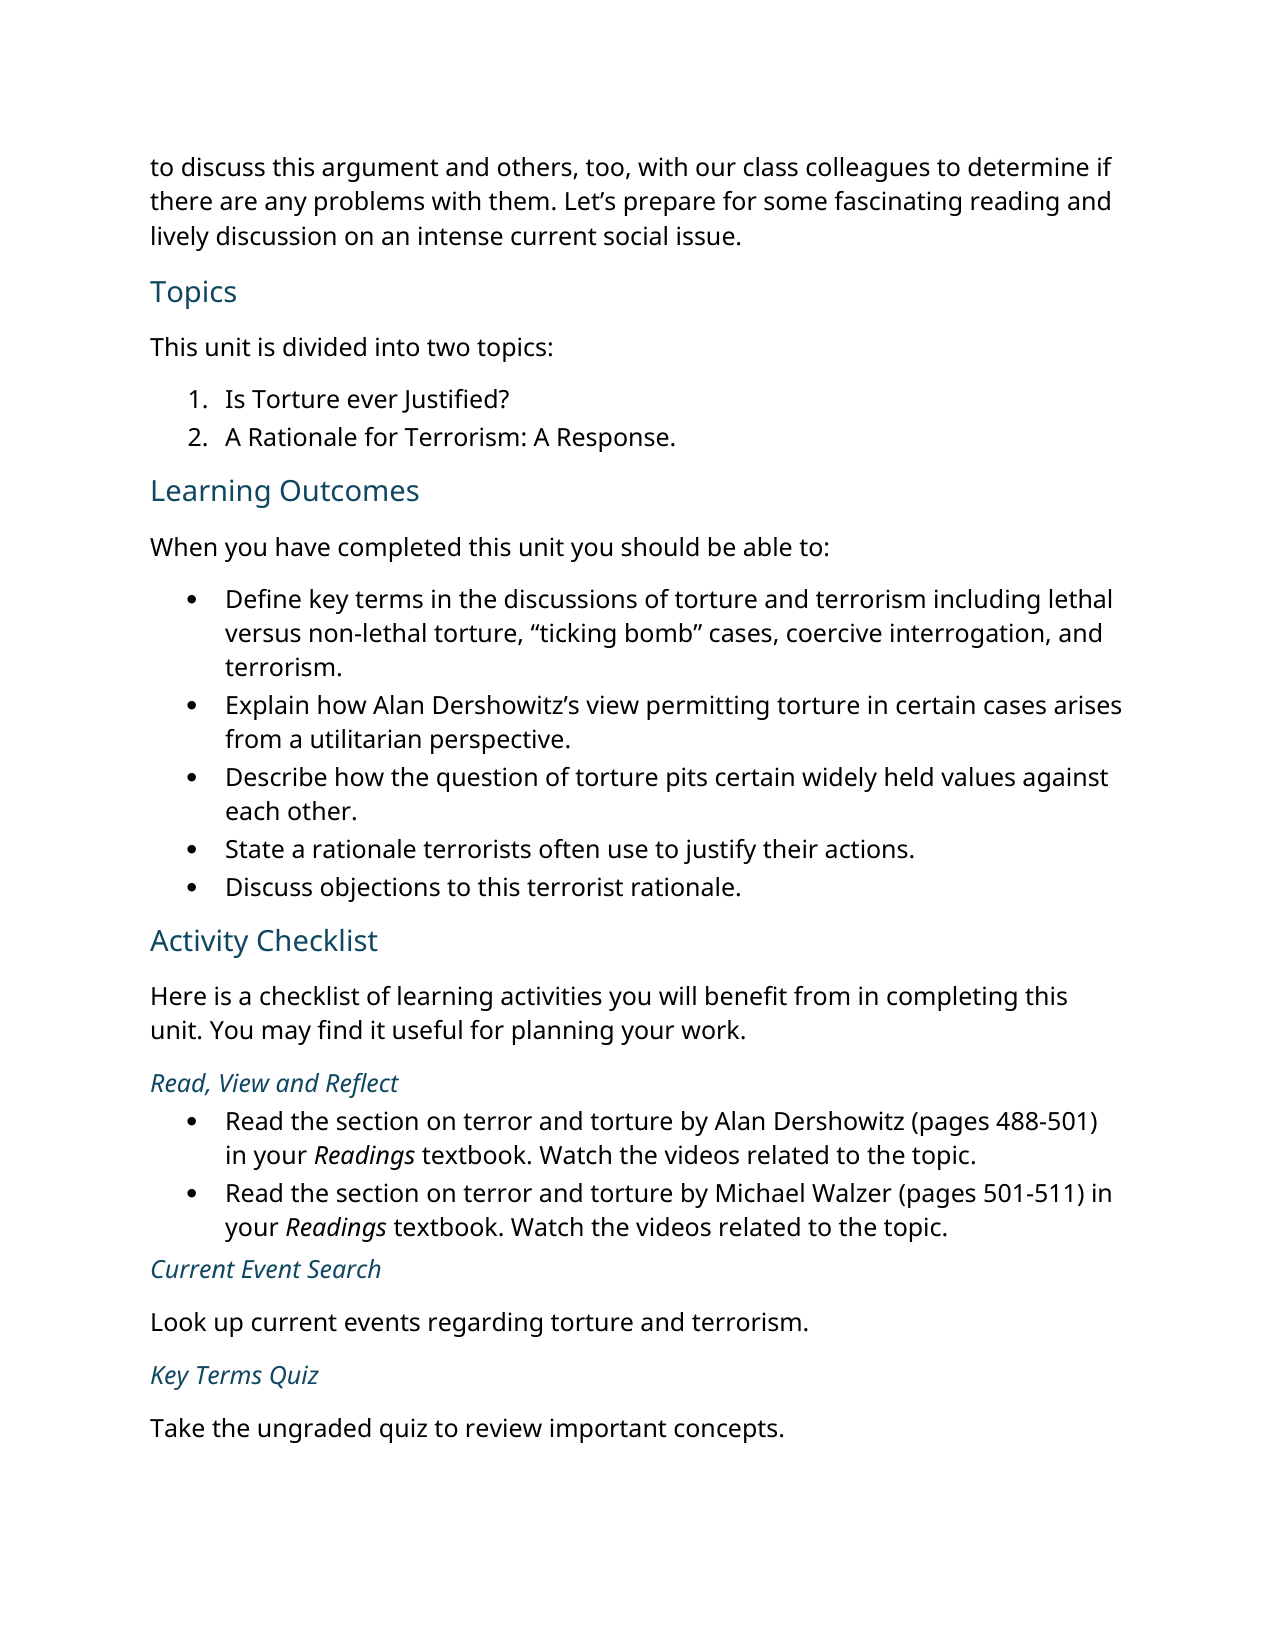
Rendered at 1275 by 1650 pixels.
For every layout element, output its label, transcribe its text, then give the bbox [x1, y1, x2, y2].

subtitle Learning Outcomes [150, 471, 1125, 510]
subtitle Current Event Search [150, 1252, 1125, 1286]
list Read the section on terror and torture by Alan Dershowitz (pages 488-501) in your Readings textbook. Watch the videos related to the topic. [187, 1104, 1125, 1172]
text This unit is divided into two topics: [150, 329, 1125, 363]
list Discuss objections to this terrorist rationale. [187, 869, 1125, 903]
text Here is a checklist of learning activities you will benefit from in completing this unit. You may find it useful for planning your work. [150, 979, 1125, 1047]
subtitle Read, View and Reflect [150, 1066, 1125, 1099]
list Is Torture ever Justified? [187, 382, 1125, 416]
subtitle Topics [150, 271, 1125, 311]
list State a rationale terrorists often use to justify their actions. [187, 832, 1125, 866]
subtitle Key Terms Quiz [150, 1358, 1125, 1392]
subtitle Activity Checklist [150, 920, 1125, 960]
list Explain how Alan Dershowitz’s view permitting torture in certain cases arises from a utilitarian perspective. [187, 688, 1125, 756]
list Define key terms in the discussions of torture and terrorism including lethal versus non-lethal torture, “ticking bomb” cases, coercive interrogation, and terrorism. [187, 582, 1125, 684]
text When you have completed this unit you should be able to: [150, 529, 1125, 563]
text Take the ungraded quiz to review important concepts. [150, 1411, 1125, 1444]
list A Rationale for Terrorism: A Response. [187, 420, 1125, 454]
list Read the section on terror and torture by Michael Walzer (pages 501-511) in your Readings textbook. Watch the videos related to the topic. [187, 1176, 1125, 1244]
list Describe how the question of torture pits certain widely held values against each other. [187, 760, 1125, 828]
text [150, 150, 1125, 252]
text Look up current events regarding torture and terrorism. [150, 1305, 1125, 1339]
